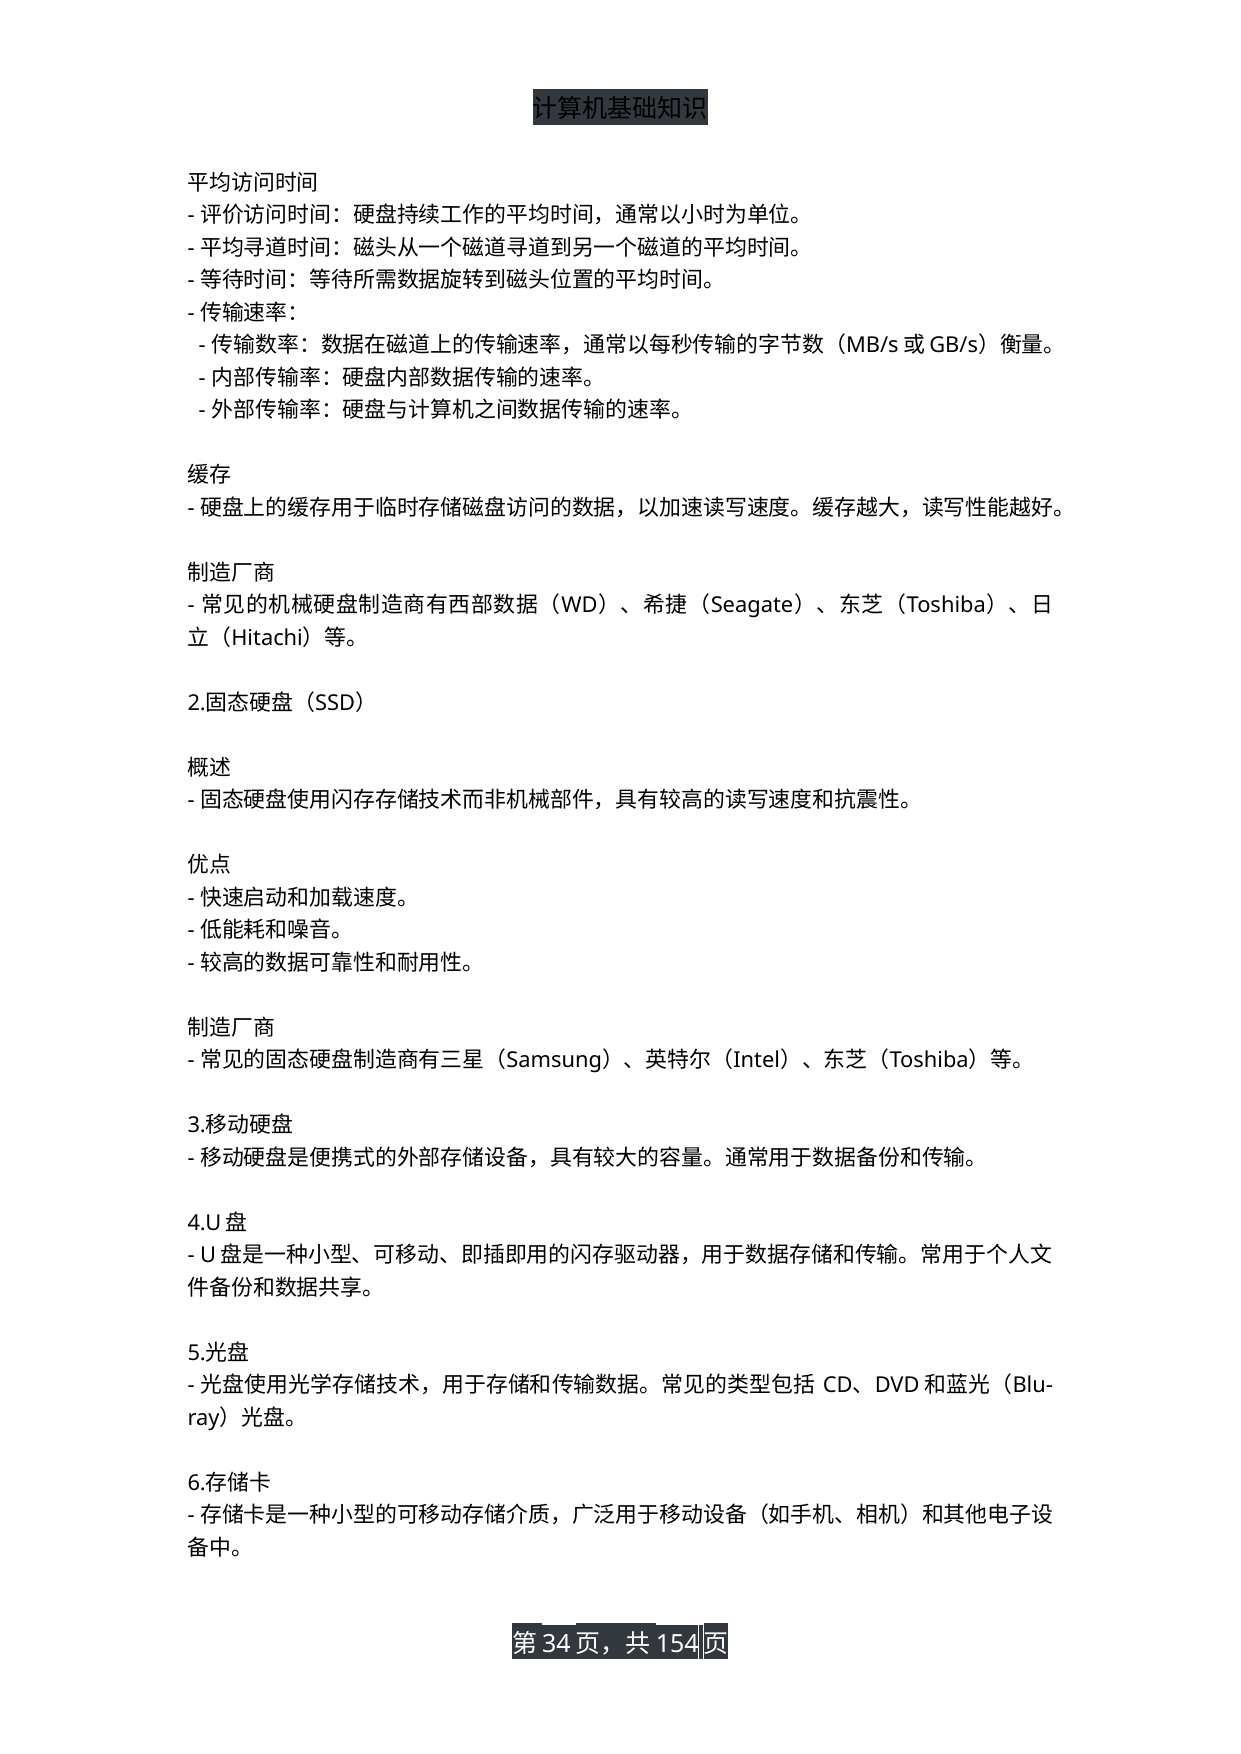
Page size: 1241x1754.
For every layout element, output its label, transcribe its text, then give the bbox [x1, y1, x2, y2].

text 6.存储卡 [187, 1464, 1053, 1497]
text - 常见的固态硬盘制造商有三星（Samsung）、英特尔（Intel）、东芝（Toshiba）等。 [187, 1042, 1053, 1074]
text - 传输速率： [187, 294, 1053, 327]
text 制造厂商 [187, 1009, 1053, 1042]
text - 等待时间：等待所需数据旋转到磁头位置的平均时间。 [187, 262, 1053, 294]
text 2.固态硬盘（SSD） [187, 684, 1053, 717]
text - 快速启动和加载速度。 [187, 879, 1053, 912]
text - 存储卡是一种小型的可移动存储介质，广泛用于移动设备（如手机、相机）和其他电子设备中。 [187, 1497, 1053, 1562]
text - 低能耗和噪音。 [187, 912, 1053, 944]
text 概述 [187, 749, 1053, 782]
text - 传输数率：数据在磁道上的传输速率，通常以每秒传输的字节数（MB/s或GB/s）衡量。 [187, 327, 1053, 359]
text - 移动硬盘是便携式的外部存储设备，具有较大的容量。通常用于数据备份和传输。 [187, 1139, 1053, 1172]
text 缓存 [187, 457, 1053, 489]
text 5.光盘 [187, 1334, 1053, 1367]
text - U盘是一种小型、可移动、即插即用的闪存驱动器，用于数据存储和传输。常用于个人文件备份和数据共享。 [187, 1237, 1053, 1302]
text - 硬盘上的缓存用于临时存储磁盘访问的数据，以加速读写速度。缓存越大，读写性能越好。 [187, 489, 1053, 522]
text - 固态硬盘使用闪存存储技术而非机械部件，具有较高的读写速度和抗震性。 [187, 782, 1053, 814]
text - 平均寻道时间：磁头从一个磁道寻道到另一个磁道的平均时间。 [187, 229, 1053, 262]
text - 常见的机械硬盘制造商有西部数据（WD）、希捷（Seagate）、东芝（Toshiba）、日立（Hitachi）等。 [187, 587, 1053, 652]
text 制造厂商 [187, 554, 1053, 587]
text 4.U盘 [187, 1204, 1053, 1237]
text - 光盘使用光学存储技术，用于存储和传输数据。常见的类型包括CD、DVD和蓝光（Blu-ray）光盘。 [187, 1367, 1053, 1432]
text 3.移动硬盘 [187, 1107, 1053, 1139]
text - 较高的数据可靠性和耐用性。 [187, 944, 1053, 977]
text 优点 [187, 847, 1053, 879]
text - 评价访问时间：硬盘持续工作的平均时间，通常以小时为单位。 [187, 197, 1053, 229]
text 平均访问时间 [187, 164, 1053, 197]
text - 内部传输率：硬盘内部数据传输的速率。 [187, 359, 1053, 392]
text - 外部传输率：硬盘与计算机之间数据传输的速率。 [187, 392, 1053, 424]
